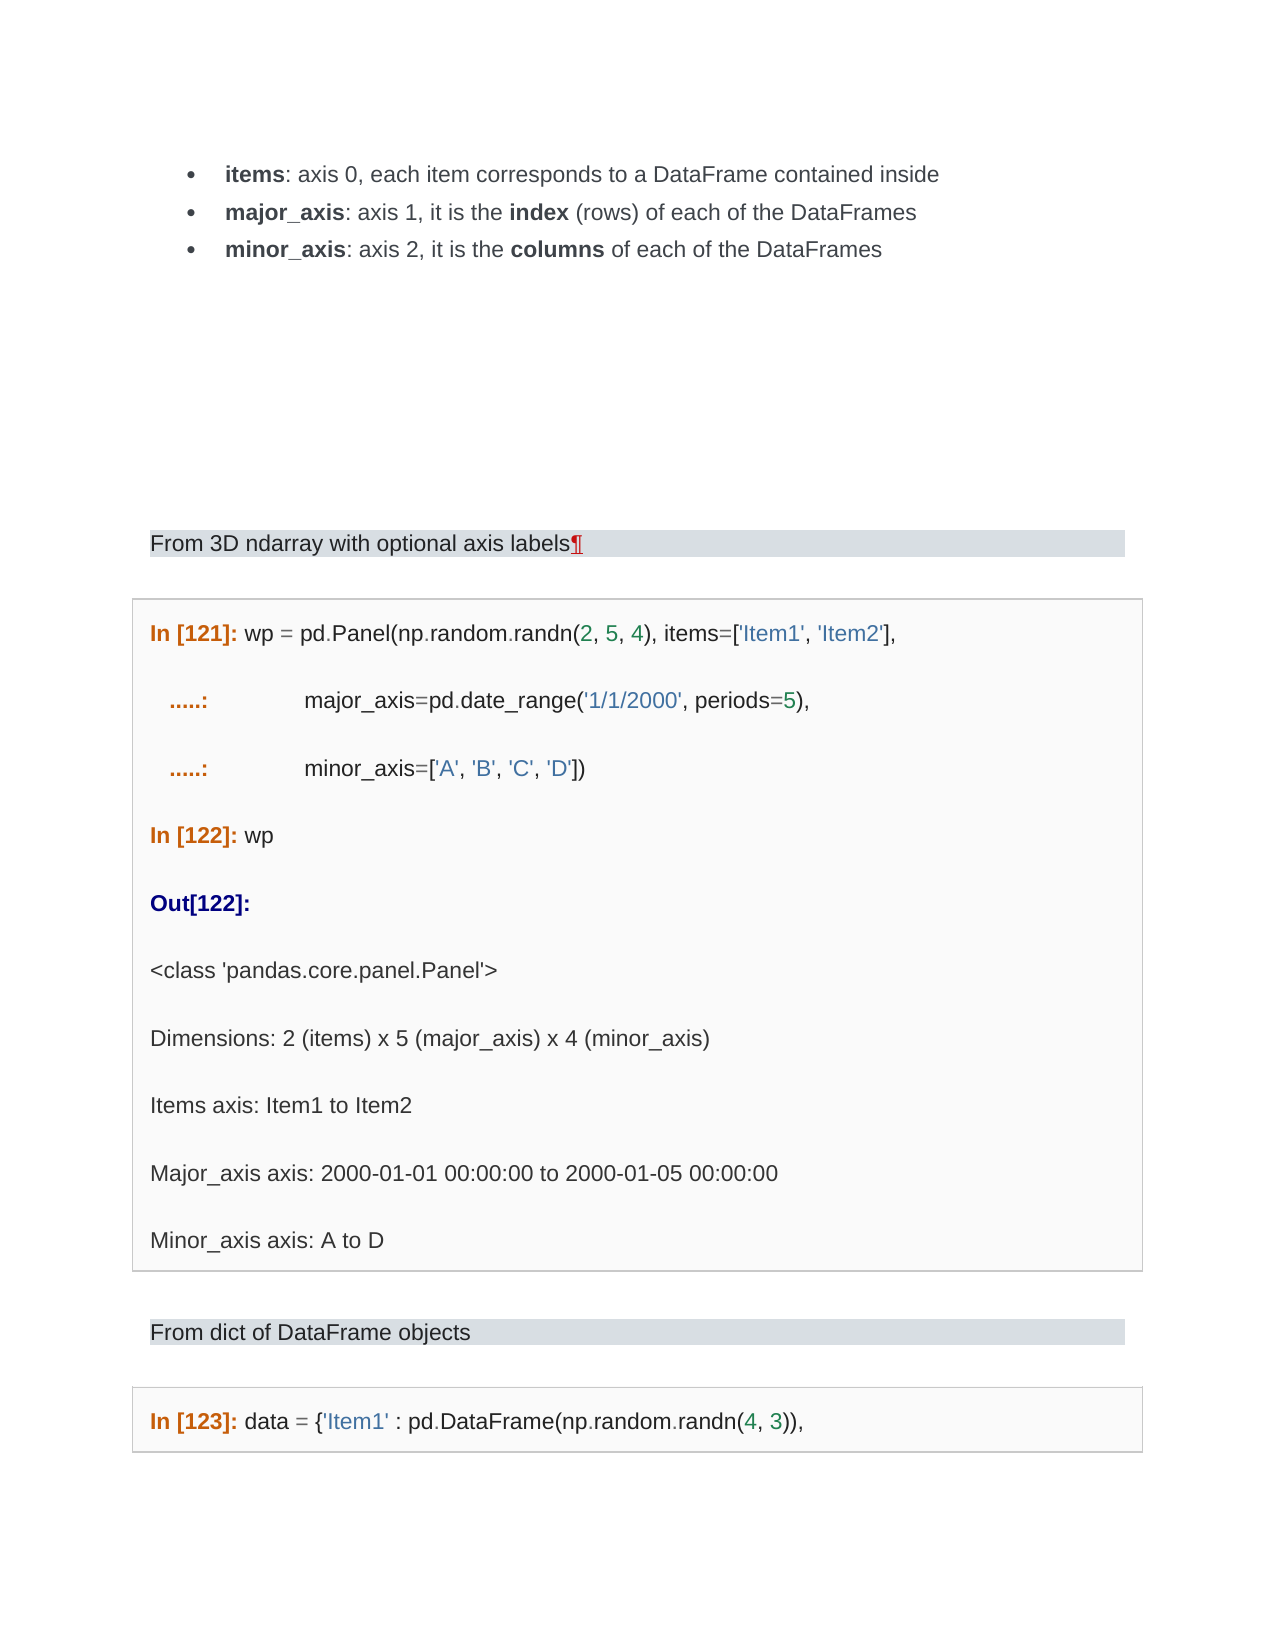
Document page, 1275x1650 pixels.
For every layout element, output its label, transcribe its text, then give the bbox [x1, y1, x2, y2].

text <class 'pandas.core.panel.Panel'> [133, 935, 1142, 984]
text In [122]: wp [133, 800, 1142, 849]
text Items axis: Item1 to Item2 [133, 1070, 1142, 1119]
list major_axis: axis 1, it is the index (rows) of each of the DataFrames [187, 187, 1125, 225]
list minor_axis: axis 2, it is the columns of each of the DataFrames [187, 225, 1125, 262]
text Minor_axis axis: A to D [133, 1205, 1142, 1270]
subtitle From 3D ndarray with optional axis labels¶ [150, 530, 1125, 557]
text In [123]: data = {'Item1' : pd.DataFrame(np.random.randn(4, 3)), [133, 1388, 1142, 1451]
subtitle From dict of DataFrame objects [150, 1319, 1125, 1345]
text In [121]: wp = pd.Panel(np.random.randn(2, 5, 4), items=['Item1', 'Item2'], [133, 600, 1142, 646]
text Major_axis axis: 2000-01-01 00:00:00 to 2000-01-05 00:00:00 [133, 1138, 1142, 1186]
text .....: minor_axis=['A', 'B', 'C', 'D']) [133, 733, 1142, 781]
text Out[122]: [133, 868, 1142, 916]
list items: axis 0, each item corresponds to a DataFrame contained inside [187, 150, 1125, 187]
text .....: major_axis=pd.date_range('1/1/2000', periods=5), [133, 665, 1142, 714]
text Dimensions: 2 (items) x 5 (major_axis) x 4 (minor_axis) [133, 1003, 1142, 1051]
